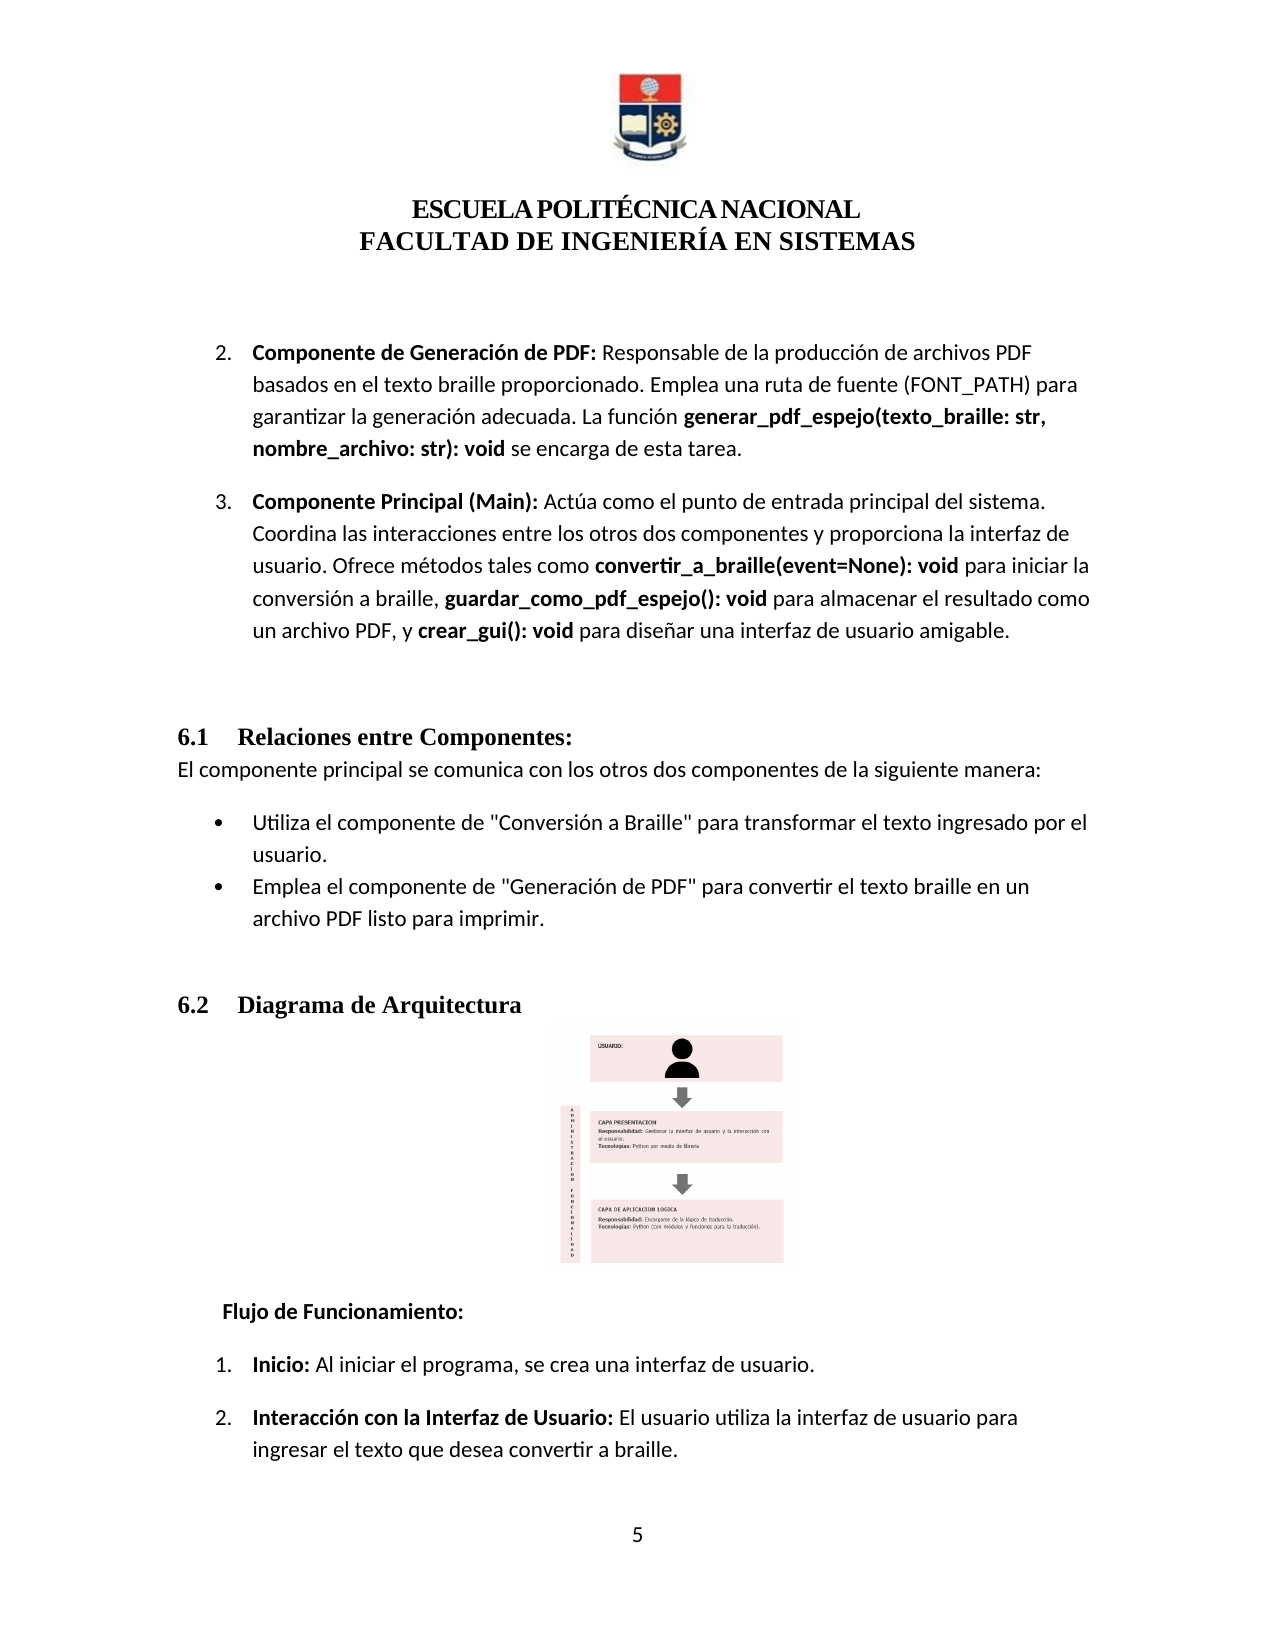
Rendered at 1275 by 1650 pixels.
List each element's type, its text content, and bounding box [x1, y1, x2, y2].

list Componente Principal (Main): Actúa como el punto de entrada principal del sistema. Coordina las interacciones entre los otros dos componentes y proporciona la interfaz de usuario. Ofrece métodos tales como convertir_a_braille(event=None): void para iniciar la conversión a braille, guardar_como_pdf_espejo(): void para almacenar el resultado como un archivo PDF, y crear_gui(): void para diseñar una interfaz de usuario amigable. [215, 487, 1098, 644]
picture [551, 1022, 799, 1272]
list Componente de Generación de PDF: Responsable de la producción de archivos PDF basados en el texto braille proporcionado. Emplea una ruta de fuente (FONT_PATH) para garantizar la generación adecuada. La función generar_pdf_espejo(texto_braille: str, nombre_archivo: str): void se encarga de esta tarea. [215, 338, 1098, 462]
list Utiliza el componente de "Conversión a Braille" para transformar el texto ingresado por el usuario. [215, 808, 1098, 868]
subtitle Relaciones entre Componentes: [177, 722, 1098, 751]
subtitle Diagrama de Arquitectura [177, 990, 1098, 1018]
text Flujo de Funcionamiento: [222, 1297, 1098, 1325]
text El componente principal se comunica con los otros dos componentes de la siguiente manera: [177, 755, 1098, 783]
list Interacción con la Interfaz de Usuario: El usuario utiliza la interfaz de usuario para ingresar el texto que desea convertir a braille. [215, 1403, 1098, 1463]
list Inicio: Al iniciar el programa, se crea una interfaz de usuario. [215, 1350, 1098, 1378]
list Emplea el componente de "Generación de PDF" para convertir el texto braille en un archivo PDF listo para imprimir. [215, 872, 1098, 933]
